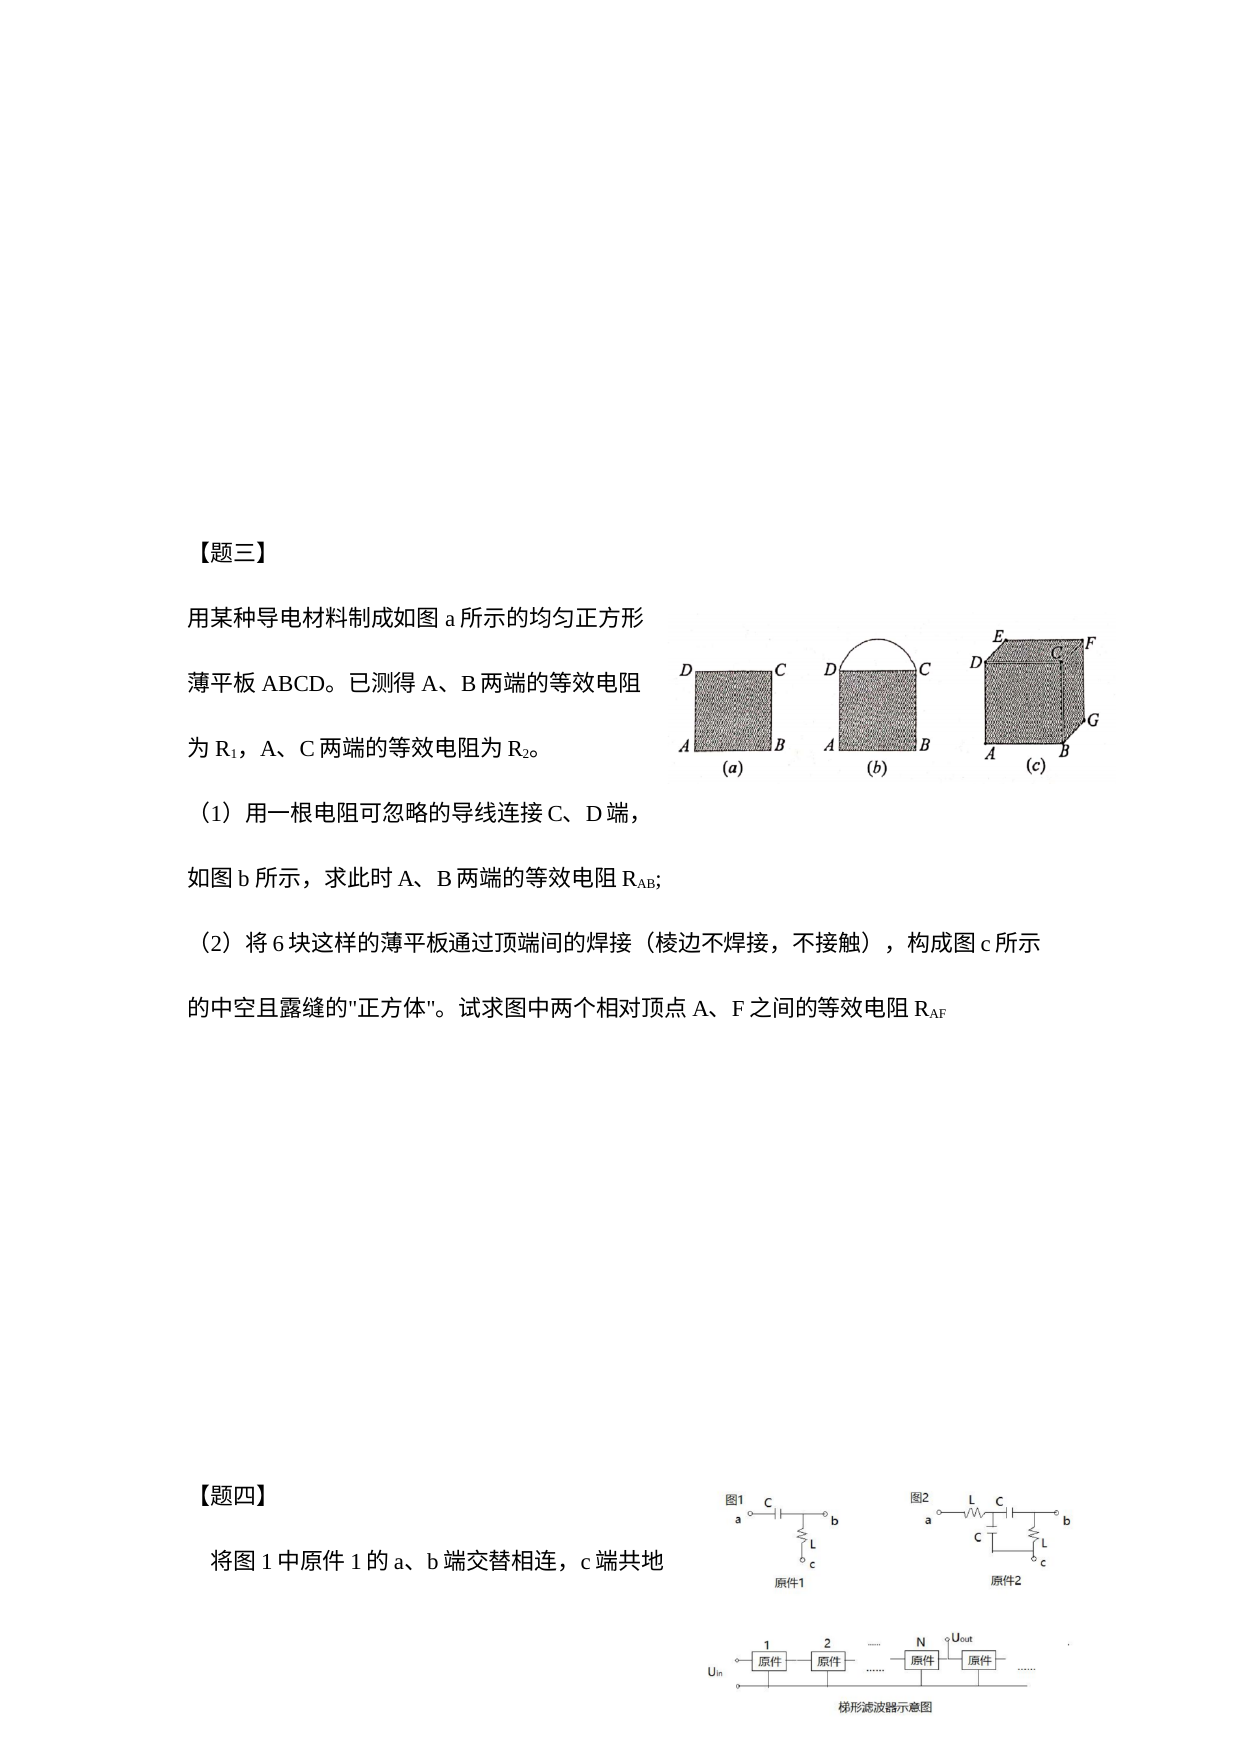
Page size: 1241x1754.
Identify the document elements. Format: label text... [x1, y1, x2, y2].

text （1）用一根电阻可忽略的导线连接C、D端，如图b 所示，求此时A、B两端的等效电阻RAB; [187, 779, 1053, 909]
text （2）将6块这样的薄平板通过顶端间的焊接（棱边不焊接，不接触），构成图c所示的中空且露缝的"正方体"。试求图中两个相对顶点A、F之间的等效电阻RAF [187, 909, 1053, 1039]
picture [667, 612, 1116, 784]
text 【题四】 [187, 1462, 1053, 1527]
text 【题三】 [187, 519, 1053, 584]
picture [702, 1486, 1078, 1723]
